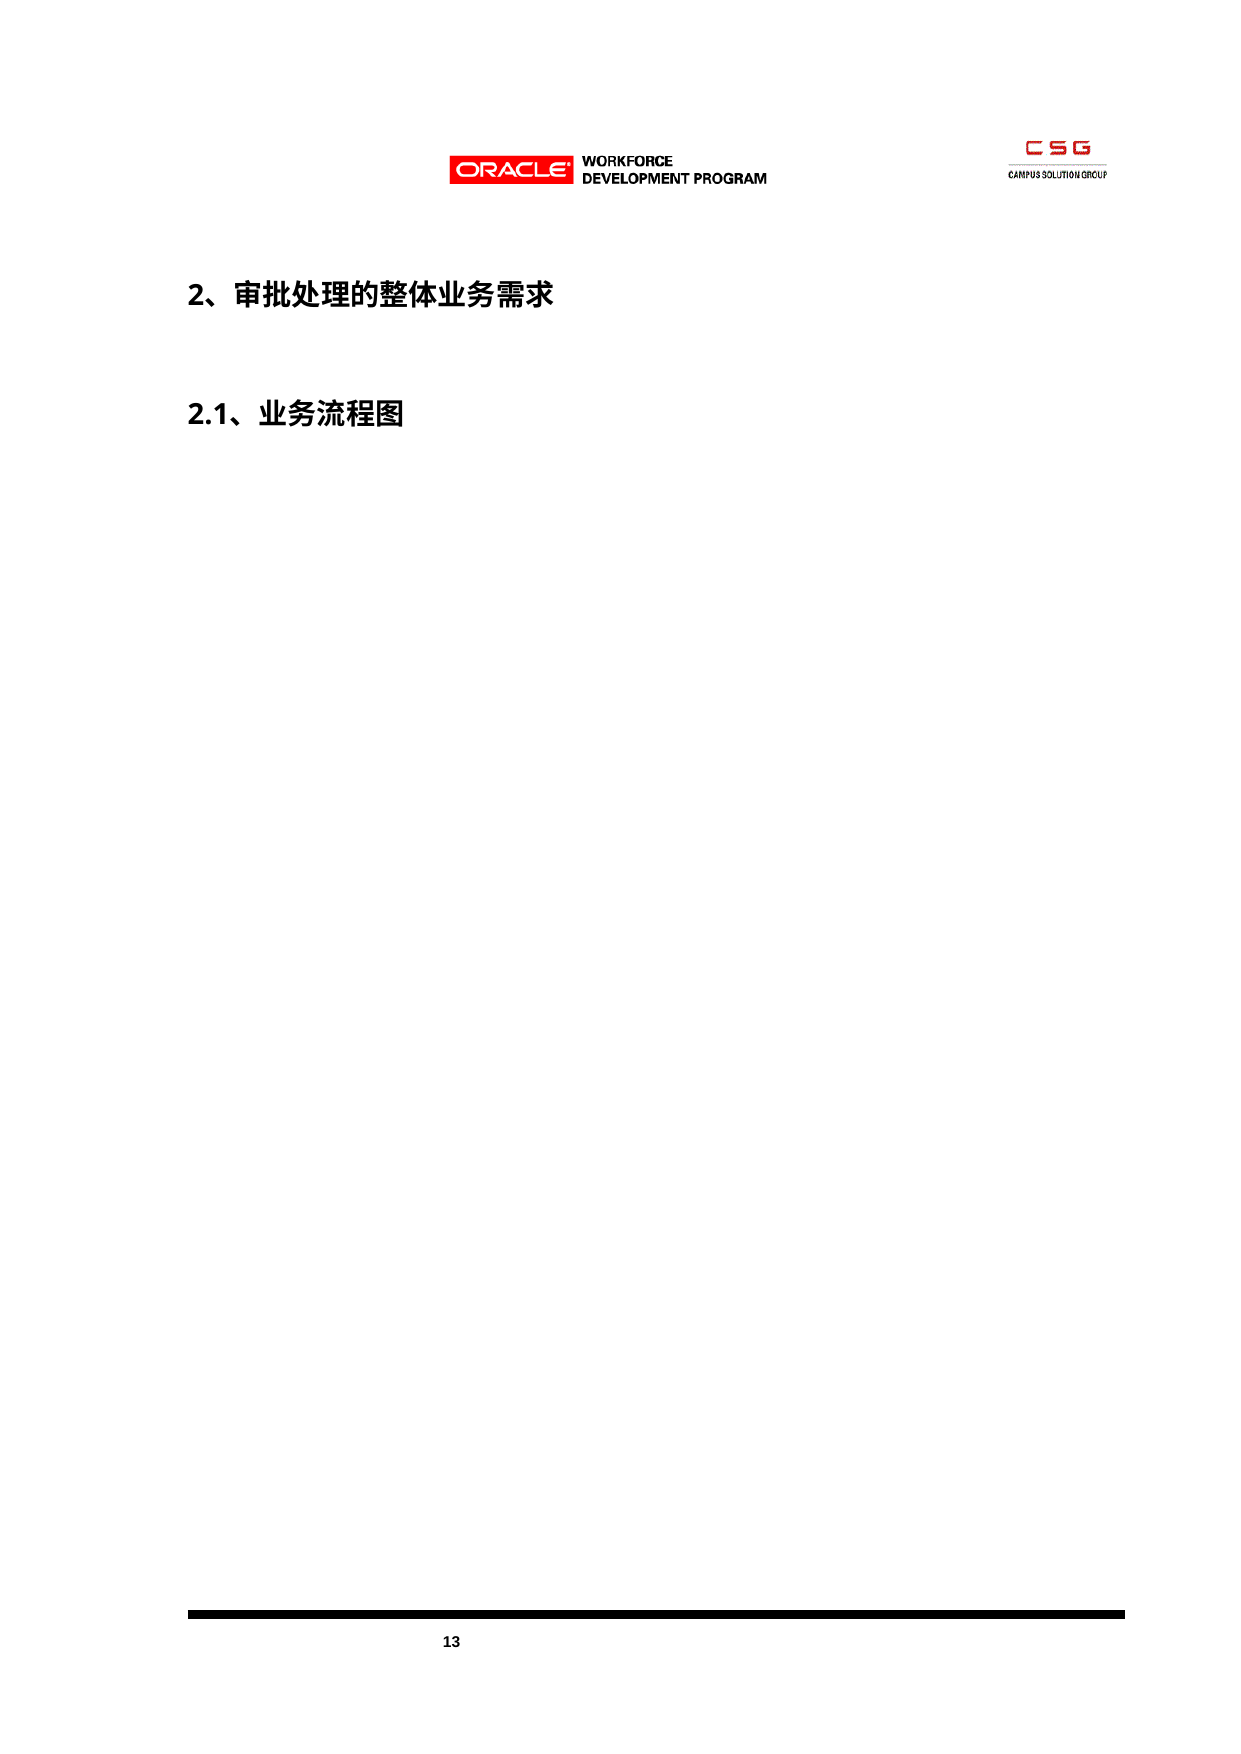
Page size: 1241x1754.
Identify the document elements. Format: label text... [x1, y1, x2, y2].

picture [993, 113, 1125, 212]
subtitle 2、审批处理的整体业务需求 [187, 260, 1125, 325]
picture [421, 127, 794, 212]
subtitle 2.1、业务流程图 [187, 379, 1125, 444]
